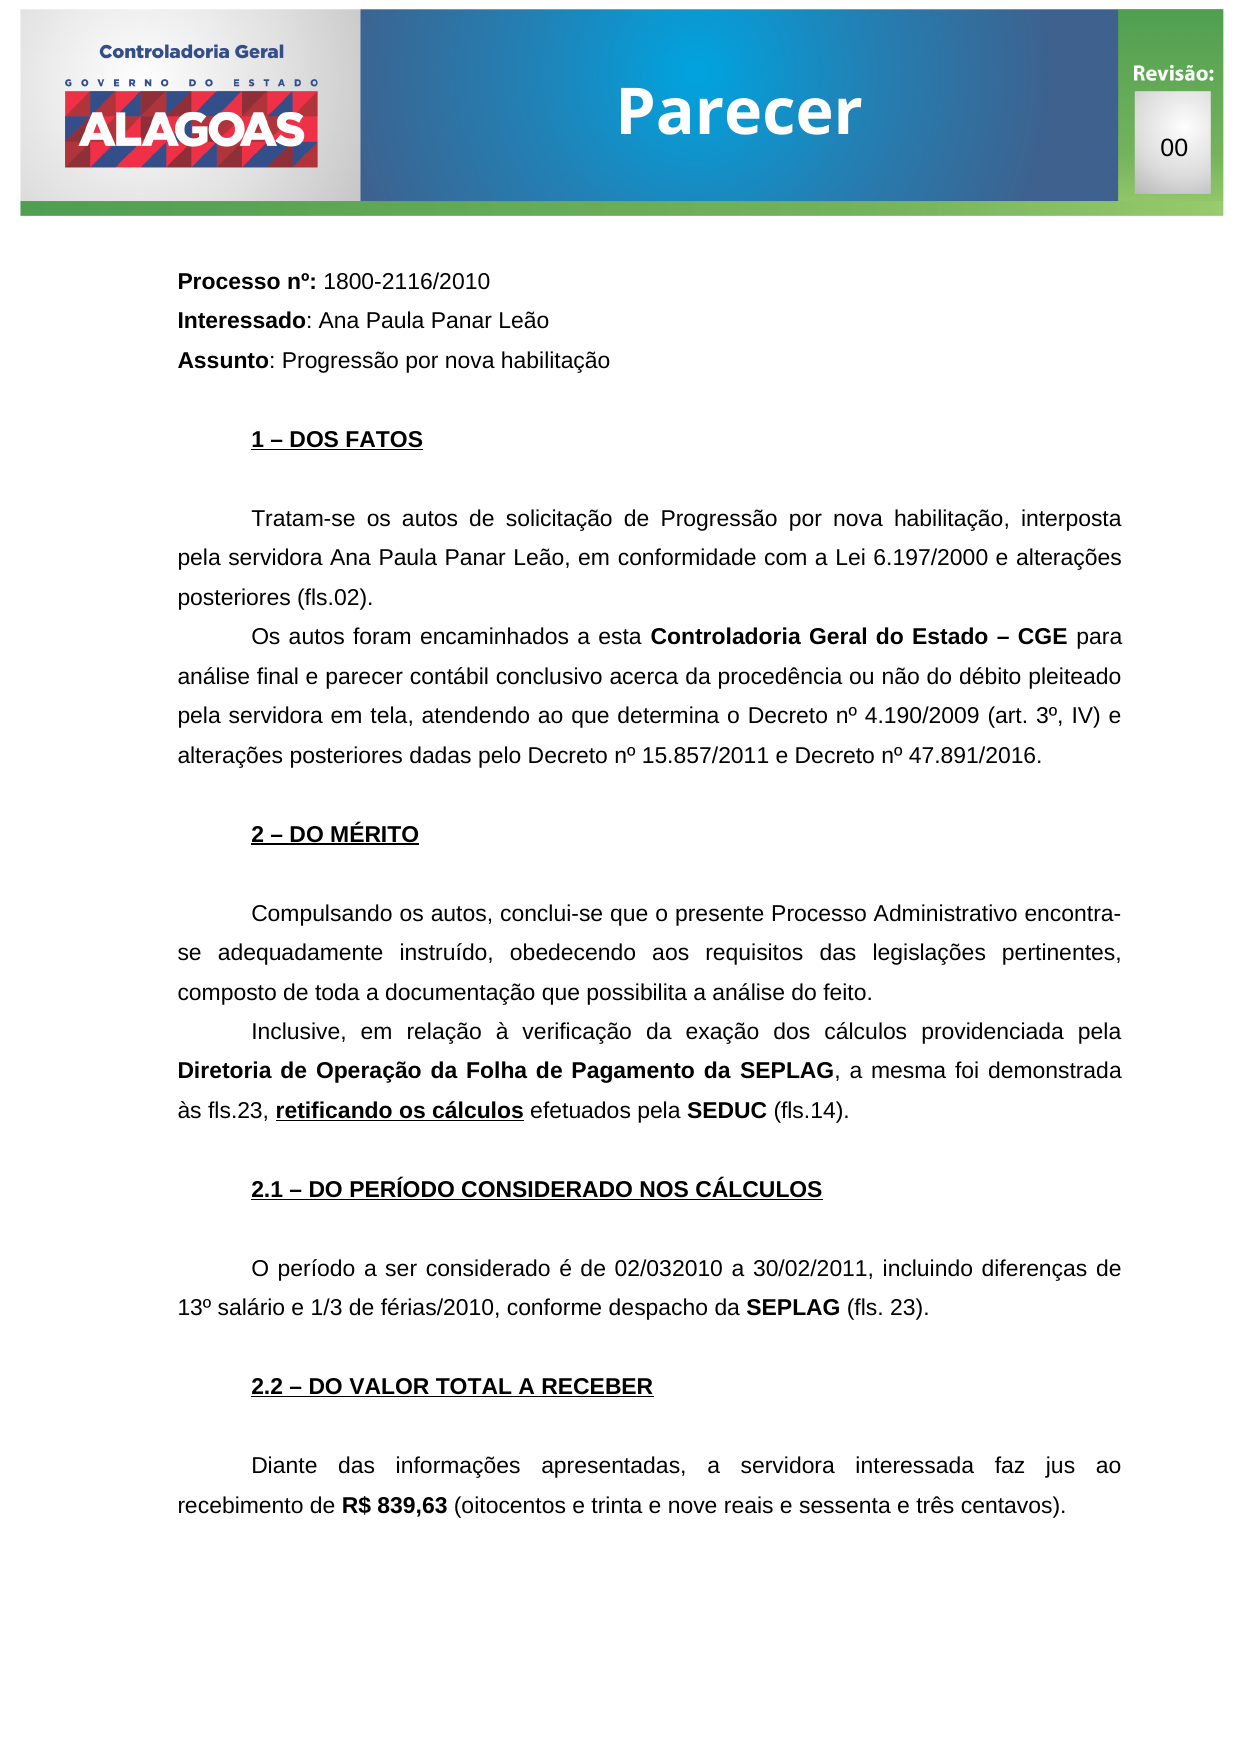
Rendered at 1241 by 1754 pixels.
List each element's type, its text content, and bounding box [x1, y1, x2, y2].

text O período a ser considerado é de 02/032010 a 30/02/2011, incluindo diferenças de 13º salário e 1/3 de férias/2010, conforme despacho da SEPLAG (fls. 23). [177, 1255, 1122, 1321]
text Inclusive, em relação à verificação da exação dos cálculos providenciada pela Diretoria de Operação da Folha de Pagamento da SEPLAG, a mesma foi demonstrada às fls.23, retificando os cálculos efetuados pela SEDUC (fls.14). [177, 1018, 1122, 1123]
text 1 – DOS FATOS [177, 426, 1122, 452]
text Compulsando os autos, conclui-se que o presente Processo Administrativo encontra-se adequadamente instruído, obedecendo aos requisitos das legislações pertinentes, composto de toda a documentação que possibilita a análise do feito. [177, 899, 1122, 1005]
text Tratam-se os autos de solicitação de Progressão por nova habilitação, interposta pela servidora Ana Paula Panar Leão, em conformidade com a Lei 6.197/2000 e alterações posteriores (fls.02). [177, 505, 1122, 610]
text 2 – DO MÉRITO [177, 821, 1122, 847]
text Os autos foram encaminhados a esta Controladoria Geral do Estado – CGE para análise final e parecer contábil conclusivo acerca da procedência ou não do débito pleiteado pela servidora em tela, atendendo ao que determina o Decreto nº 4.190/2009 (art. 3º, IV) e alterações posteriores dadas pelo Decreto nº 15.857/2011 e Decreto nº 47.891/2016. [177, 623, 1122, 768]
text 2.2 – DO VALOR TOTAL A RECEBER [177, 1373, 1122, 1399]
text Assunto: Progressão por nova habilitação [177, 347, 1122, 373]
text 2.1 – DO PERÍODO CONSIDERADO NOS CÁLCULOS [177, 1176, 1122, 1202]
picture [20, 9, 1224, 216]
text Diante das informações apresentadas, a servidora interessada faz jus ao recebimento de R$ 839,63 (oitocentos e trinta e nove reais e sessenta e três centavos). [177, 1452, 1122, 1518]
text Processo nº: 1800-2116/2010 [177, 268, 1122, 294]
text Interessado: Ana Paula Panar Leão [177, 307, 1122, 334]
